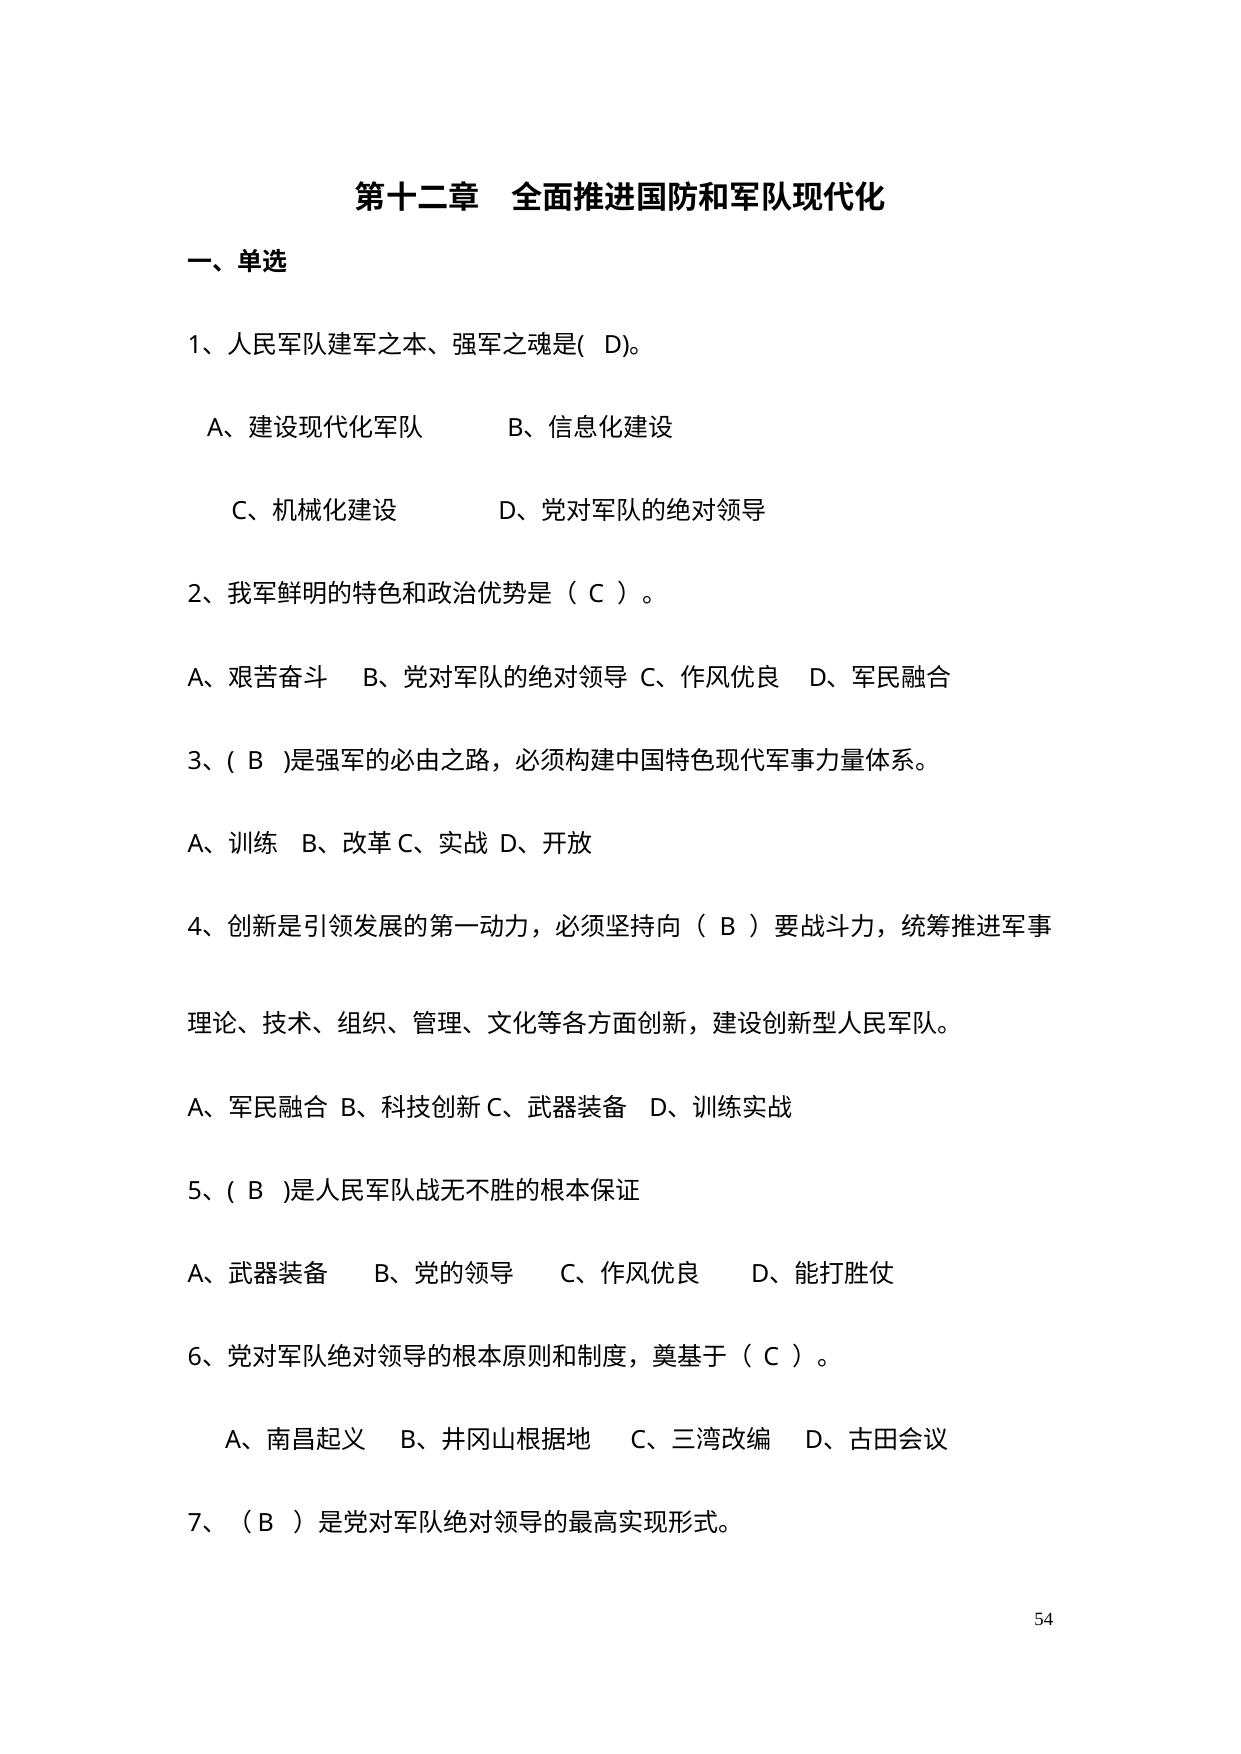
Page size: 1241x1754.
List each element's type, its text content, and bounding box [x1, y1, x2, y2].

text 4、创新是引领发展的第一动力，必须坚持向（ B ）要战斗力，统筹推进军事理论、技术、组织、管理、文化等各方面创新，建设创新型人民军队。 [187, 892, 1053, 1054]
text 7、（ B ）是党对军队绝对领导的最高实现形式。 [187, 1488, 1053, 1553]
text A、武器装备 B、党的领导 C、作风优良 D、能打胜仗 [187, 1239, 1053, 1304]
text A、建设现代化军队 B、信息化建设 [187, 393, 1053, 458]
text 一、单选 [187, 227, 1053, 292]
text A、军民融合 B、科技创新C、武器装备 D、训练实战 [187, 1073, 1053, 1138]
text 第十二章 全面推进国防和军队现代化 [187, 162, 1053, 227]
text 2、我军鲜明的特色和政治优势是（ C ）。 [187, 559, 1053, 624]
text 5、( B )是人民军队战无不胜的根本保证 [187, 1156, 1053, 1221]
text 3、( B )是强军的必由之路，必须构建中国特色现代军事力量体系。 [187, 726, 1053, 791]
text A、艰苦奋斗 B、党对军队的绝对领导 C、作风优良 D、军民融合 [187, 643, 1053, 708]
text C、机械化建设 D、党对军队的绝对领导 [187, 476, 1053, 541]
text 1、人民军队建军之本、强军之魂是( D)。 [187, 310, 1053, 375]
text 6、党对军队绝对领导的根本原则和制度，奠基于（ C ）。 [187, 1322, 1053, 1387]
text A、训练 B、改革C、实战 D、开放 [187, 809, 1053, 874]
text A、南昌起义 B、井冈山根据地 C、三湾改编 D、古田会议 [187, 1405, 1053, 1470]
